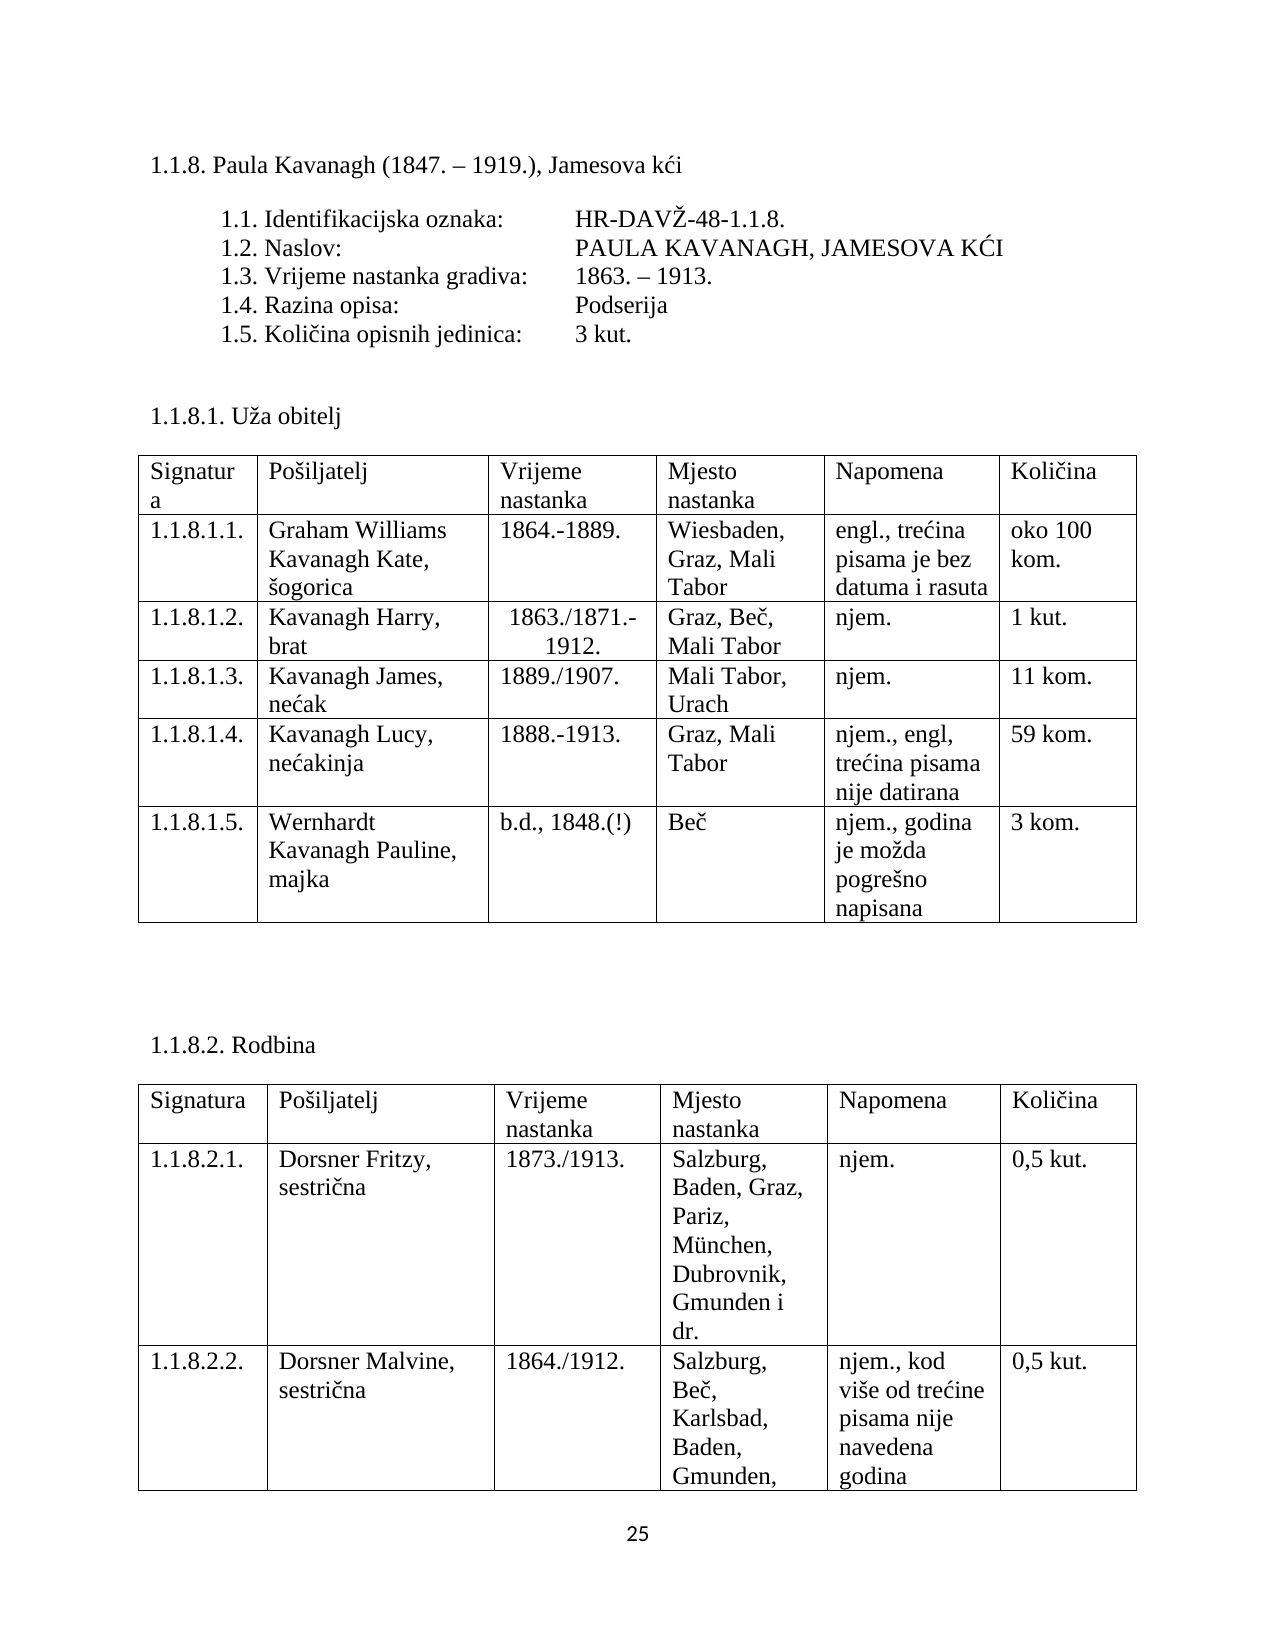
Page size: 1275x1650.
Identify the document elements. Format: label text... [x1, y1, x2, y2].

table_cell 1.1.8.1.2. [139, 602, 257, 660]
table_cell Mali Tabor, Urach [657, 661, 824, 718]
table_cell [268, 1346, 494, 1490]
table_cell njem., engl, trećina pisama nije datirana [825, 719, 999, 806]
table_header Signatura [139, 456, 257, 514]
table_cell 3 kut. [564, 319, 1154, 348]
table_cell Salzburg, Baden, Graz, Pariz, München, Dubrovnik, Gmunden i dr. [661, 1144, 827, 1345]
table_cell Kavanagh Lucy, nećakinja [258, 719, 488, 806]
table_header HR-DAVŽ-48-1.1.8. [564, 204, 1154, 233]
table_cell 1.4. Razina opisa: [209, 290, 563, 319]
table_cell njem. [825, 661, 999, 718]
table_cell 1.1.8.2.2. [139, 1346, 267, 1490]
table_cell 59 kom. [1000, 719, 1136, 806]
table_cell 1.3. Vrijeme nastanka gradiva: [209, 261, 563, 290]
table_cell 1.1.8.1.3. [139, 661, 257, 718]
table_cell 1.1.8.1.1. [139, 515, 257, 601]
text 1.1.8.1. Uža obitelj [150, 401, 1125, 430]
table_cell 11 kom. [1000, 661, 1136, 718]
table_cell b.d., 1848.(!) [489, 807, 656, 922]
table_cell Podserija [564, 290, 1154, 319]
table_header Količina [1000, 456, 1136, 514]
table_cell 1.5. Količina opisnih jedinica: [209, 319, 563, 348]
table_cell Wernhardt Kavanagh Pauline, majka [258, 807, 488, 922]
table_cell 1873./1913. [495, 1144, 660, 1345]
table_cell 1.1.8.1.5. [139, 807, 257, 922]
table_header Pošiljatelj [268, 1085, 494, 1143]
table_header Napomena [828, 1085, 1000, 1143]
table_header Mjesto nastanka [657, 456, 824, 514]
table_cell 1864./1912. [495, 1346, 660, 1490]
table_cell 1863. – 1913. [564, 261, 1154, 290]
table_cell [828, 1346, 1000, 1490]
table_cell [661, 1346, 827, 1490]
table_cell Graz, Mali Tabor [657, 719, 824, 806]
table_cell 1889./1907. [489, 661, 656, 718]
table_cell oko 100 kom. [1000, 515, 1136, 601]
table_header Količina [1001, 1085, 1136, 1143]
table_cell 0,5 kut. [1001, 1144, 1136, 1345]
table_cell njem., godina je možda pogrešno napisana [825, 807, 999, 922]
table_header Mjesto nastanka [661, 1085, 827, 1143]
table_header Pošiljatelj [258, 456, 488, 514]
table_cell engl., trećina pisama je bez datuma i rasuta [825, 515, 999, 601]
table_cell Beč [657, 807, 824, 922]
table_cell njem. [825, 602, 999, 660]
text 1.1.8. Paula Kavanagh (1847. – 1919.), Jamesova kći [150, 150, 1125, 179]
table_cell Graz, Beč, Mali Tabor [657, 602, 824, 660]
table_header Signatura [139, 1085, 267, 1143]
table_header 1.1. Identifikacijska oznaka: [209, 204, 563, 233]
table_header Vrijeme nastanka [495, 1085, 660, 1143]
table_cell PAULA KAVANAGH, JAMESOVA KĆI [564, 233, 1154, 261]
table_cell Graham Williams Kavanagh Kate, šogorica [258, 515, 488, 601]
table_cell Kavanagh Harry, brat [258, 602, 488, 660]
table_cell 1.1.8.1.4. [139, 719, 257, 806]
table_cell 0,5 kut. [1001, 1346, 1136, 1490]
table_cell 1864.-1889. [489, 515, 656, 601]
table_cell Dorsner Fritzy, sestrična [268, 1144, 494, 1345]
table_cell njem. [828, 1144, 1000, 1345]
table_cell Wiesbaden, Graz, Mali Tabor [657, 515, 824, 601]
text 1.1.8.2. Rodbina [150, 1030, 1125, 1059]
table_cell 1.2. Naslov: [209, 233, 563, 261]
table_cell 1 kut. [1000, 602, 1136, 660]
table_cell 1863./1871.-1912. [489, 602, 656, 660]
table_cell 3 kom. [1000, 807, 1136, 922]
table_cell 1888.-1913. [489, 719, 656, 806]
table_cell Kavanagh James, nećak [258, 661, 488, 718]
table_header Vrijeme nastanka [489, 456, 656, 514]
table_cell 1.1.8.2.1. [139, 1144, 267, 1345]
table_header Napomena [825, 456, 999, 514]
